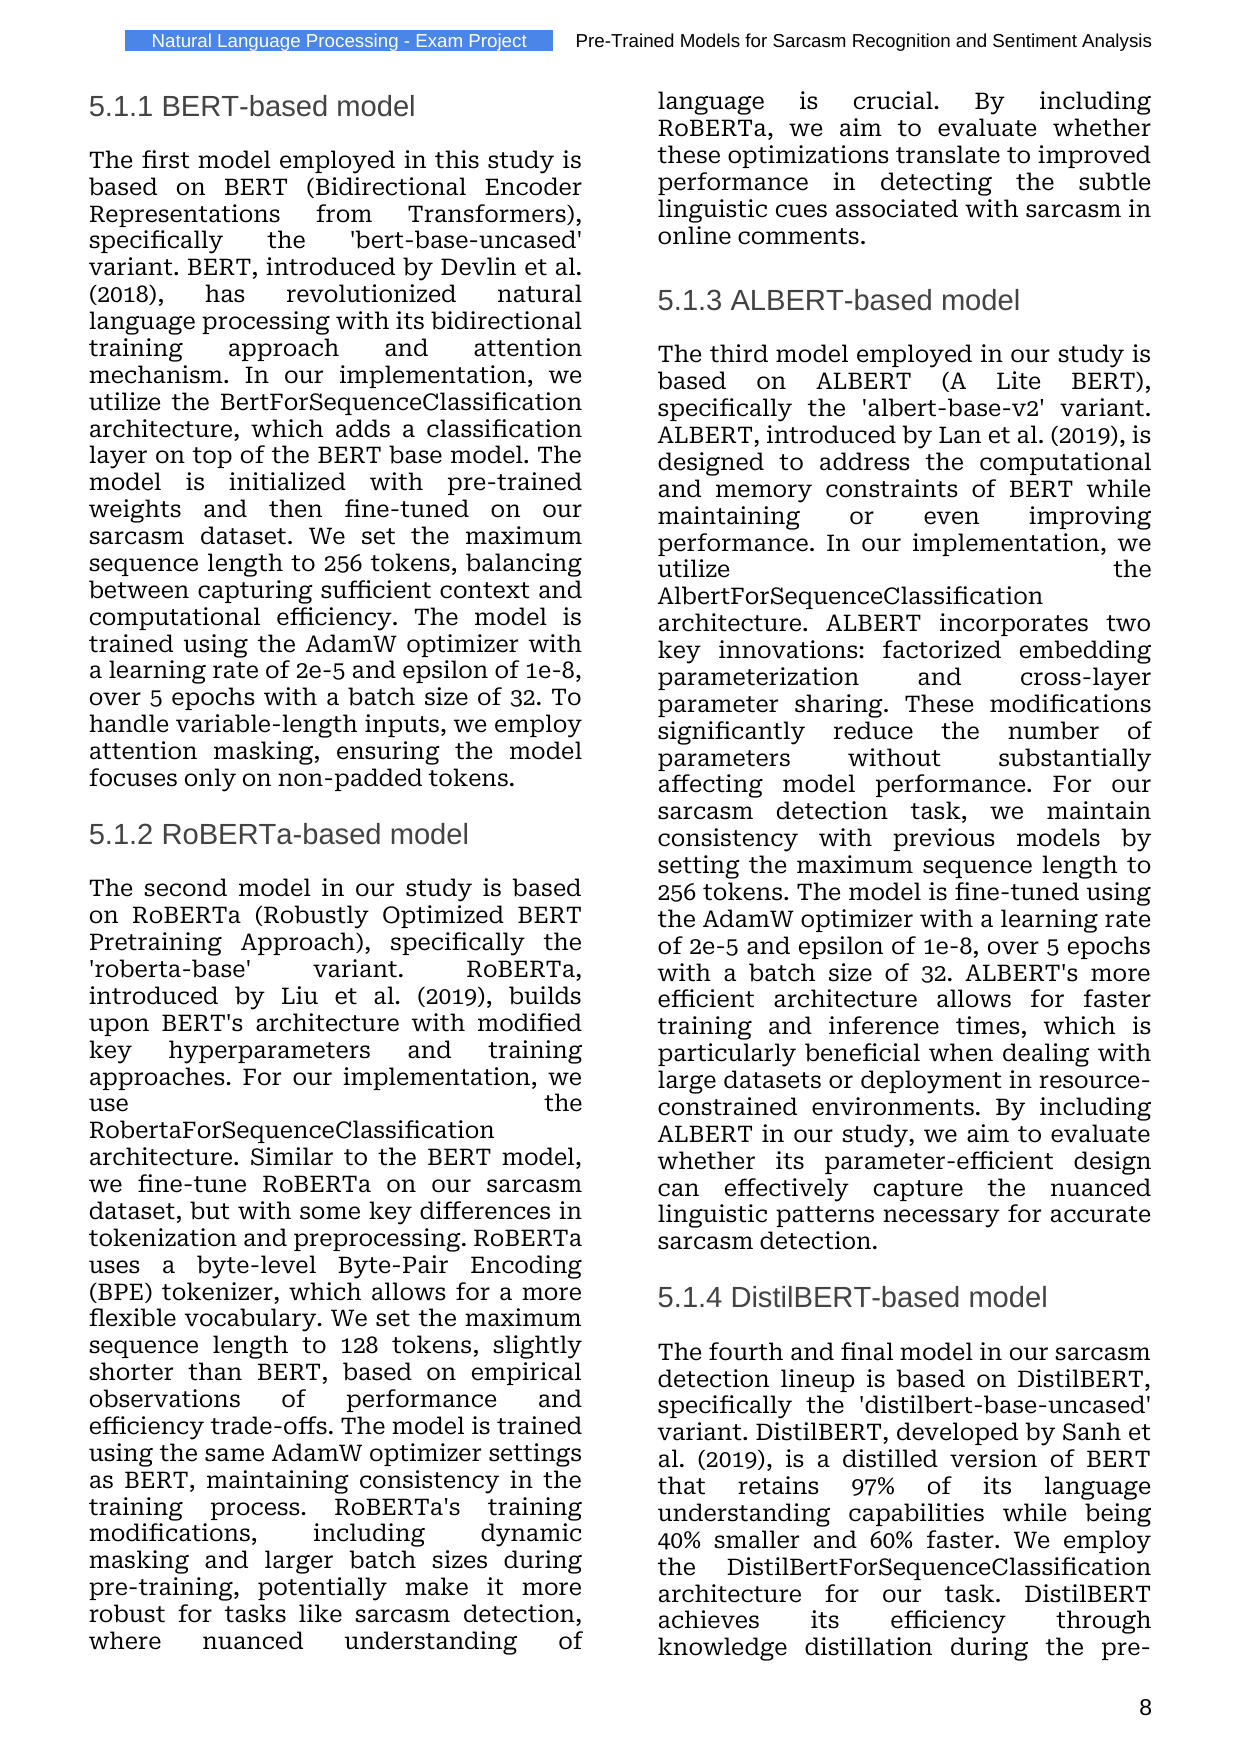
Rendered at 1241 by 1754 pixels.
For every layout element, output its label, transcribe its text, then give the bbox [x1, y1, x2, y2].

text The second model in our study is based on RoBERTa (Robustly Optimized BERT Pretraining Approach), specifically the 'roberta-base' variant. RoBERTa, introduced by Liu et al. (2019), builds upon BERT's architecture with modified key hyperparameters and training approaches. For our implementation, we use the RobertaForSequenceClassification architecture. Similar to the BERT model, we fine-tune RoBERTa on our sarcasm dataset, but with some key differences in tokenization and preprocessing. RoBERTa uses a byte-level Byte-Pair Encoding (BPE) tokenizer, which allows for a more flexible vocabulary. We set the maximum sequence length to 128 tokens, slightly shorter than BERT, based on empirical observations of performance and efficiency trade-offs. The model is trained using the same AdamW optimizer settings as BERT, maintaining consistency in the training process. RoBERTa's training modifications, including dynamic masking and larger batch sizes during pre-training, potentially make it more robust for tasks like sarcasm detection, where nuanced understanding of language is crucial. By including RoBERTa, we aim to evaluate whether these optimizations translate to improved performance in detecting the subtle linguistic cues associated with sarcasm in online comments. [88, 876, 582, 1655]
subtitle 5.1.2 RoBERTa-based model [88, 817, 582, 851]
text The third model employed in our study is based on ALBERT (A Lite BERT), specifically the 'albert-base-v2' variant. ALBERT, introduced by Lan et al. (2019), is designed to address the computational and memory constraints of BERT while maintaining or even improving performance. In our implementation, we utilize the AlbertForSequenceClassification architecture. ALBERT incorporates two key innovations: factorized embedding parameterization and cross-layer parameter sharing. These modifications significantly reduce the number of parameters without substantially affecting model performance. For our sarcasm detection task, we maintain consistency with previous models by setting the maximum sequence length to 256 tokens. The model is fine-tuned using the AdamW optimizer with a learning rate of 2e-5 and epsilon of 1e-8, over 5 epochs with a batch size of 32. ALBERT's more efficient architecture allows for faster training and inference times, which is particularly beneficial when dealing with large datasets or deployment in resource-constrained environments. By including ALBERT in our study, we aim to evaluate whether its parameter-efficient design can effectively capture the nuanced linguistic patterns necessary for accurate sarcasm detection. [657, 342, 1152, 1255]
text The first model employed in this study is based on BERT (Bidirectional Encoder Representations from Transformers), specifically the 'bert-base-uncased' variant. BERT, introduced by Devlin et al. (2018), has revolutionized natural language processing with its bidirectional training approach and attention mechanism. In our implementation, we utilize the BertForSequenceClassification architecture, which adds a classification layer on top of the BERT base model. The model is initialized with pre-trained weights and then fine-tuned on our sarcasm dataset. We set the maximum sequence length to 256 tokens, balancing between capturing sufficient context and computational efficiency. The model is trained using the AdamW optimizer with a learning rate of 2e-5 and epsilon of 1e-8, over 5 epochs with a batch size of 32. To handle variable-length inputs, we employ attention masking, ensuring the model focuses only on non-padded tokens. [88, 147, 582, 792]
subtitle 5.1.4 DistilBERT-based model [657, 1280, 1152, 1314]
text The second model in our study is based on RoBERTa (Robustly Optimized BERT Pretraining Approach), specifically the 'roberta-base' variant. RoBERTa, introduced by Liu et al. (2019), builds upon BERT's architecture with modified key hyperparameters and training approaches. For our implementation, we use the RobertaForSequenceClassification architecture. Similar to the BERT model, we fine-tune RoBERTa on our sarcasm dataset, but with some key differences in tokenization and preprocessing. RoBERTa uses a byte-level Byte-Pair Encoding (BPE) tokenizer, which allows for a more flexible vocabulary. We set the maximum sequence length to 128 tokens, slightly shorter than BERT, based on empirical observations of performance and efficiency trade-offs. The model is trained using the same AdamW optimizer settings as BERT, maintaining consistency in the training process. RoBERTa's training modifications, including dynamic masking and larger batch sizes during pre-training, potentially make it more robust for tasks like sarcasm detection, where nuanced understanding of language is crucial. By including RoBERTa, we aim to evaluate whether these optimizations translate to improved performance in detecting the subtle linguistic cues associated with sarcasm in online comments. [657, 88, 1152, 250]
subtitle 5.1.3 ALBERT-based model [657, 283, 1152, 317]
subtitle 5.1.1 BERT-based model [88, 88, 582, 122]
